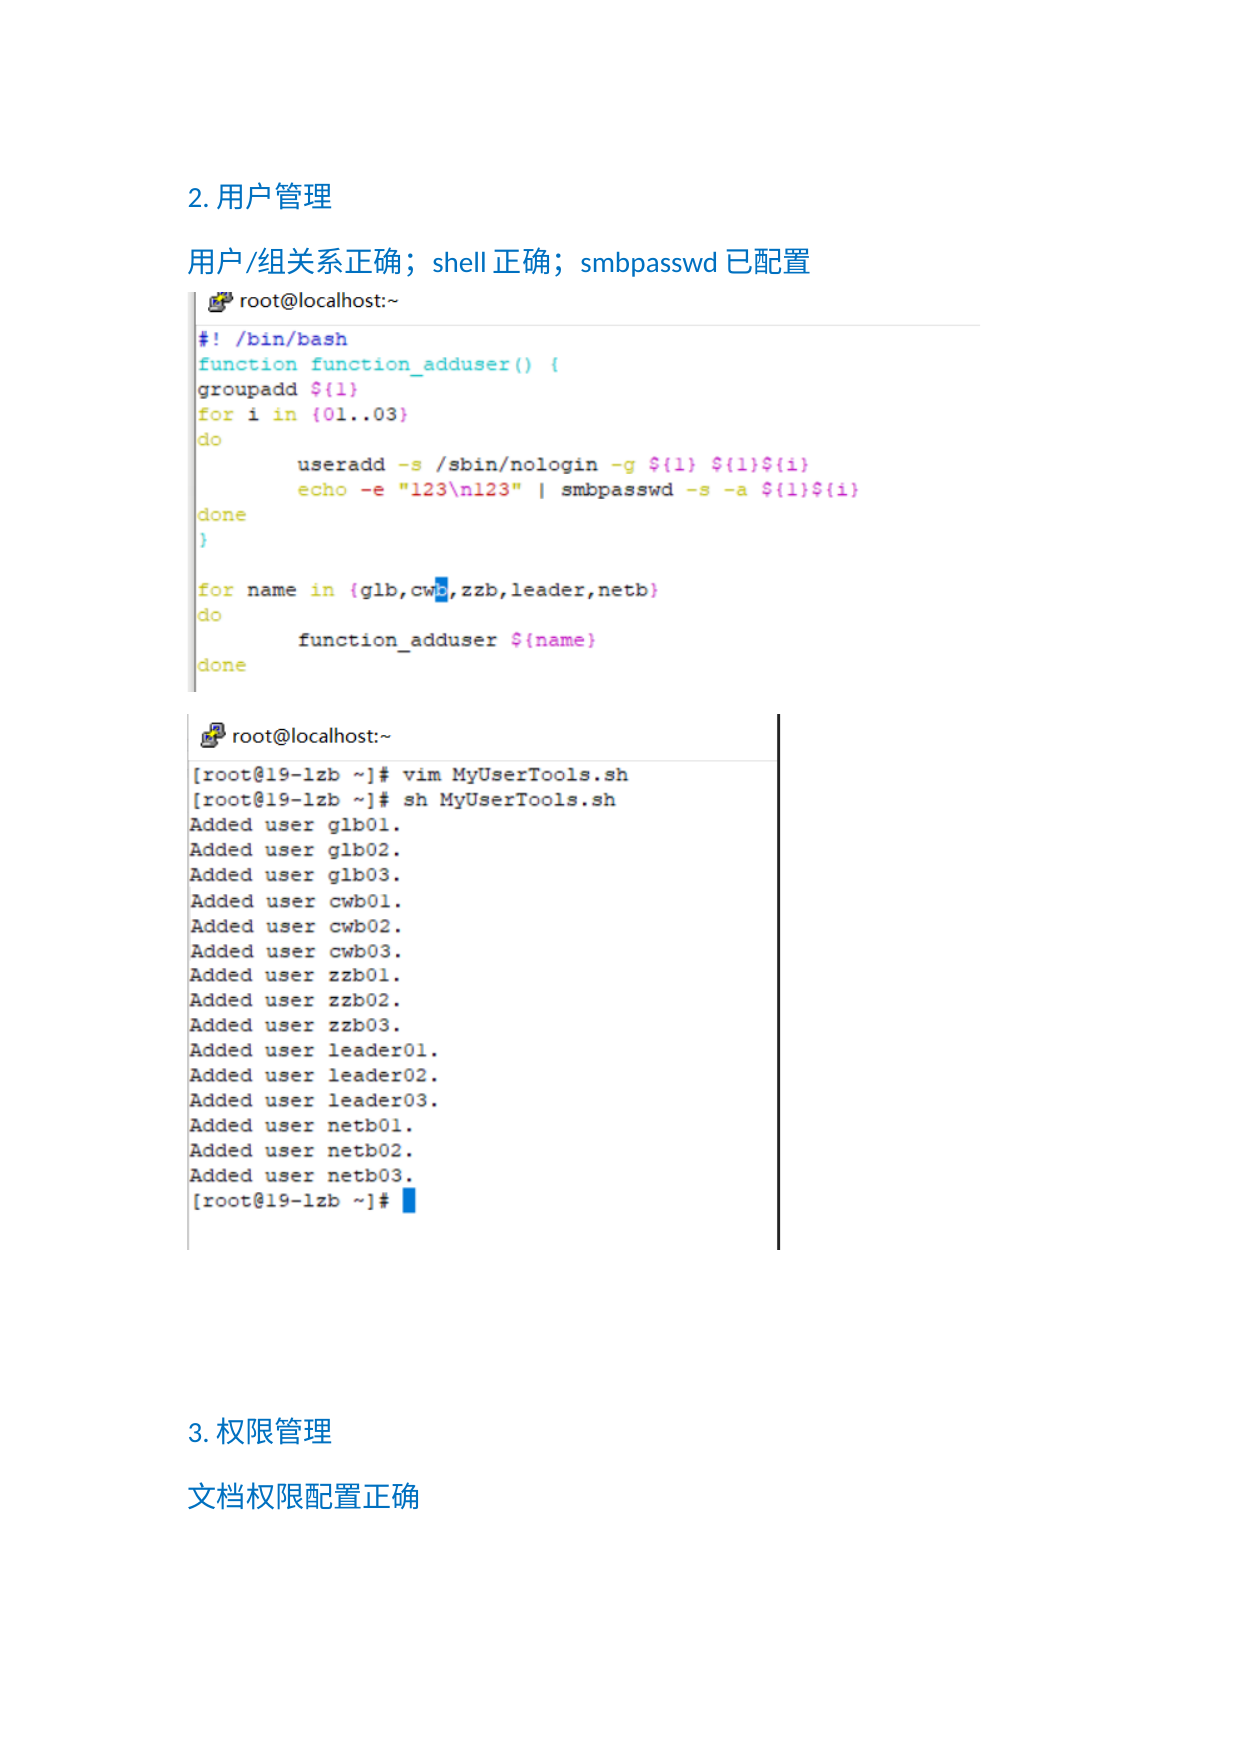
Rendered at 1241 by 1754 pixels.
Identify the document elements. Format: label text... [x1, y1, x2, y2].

picture [187, 292, 980, 692]
text 文档权限配置正确 [187, 1462, 1053, 1527]
text 2. 用户管理 [187, 162, 1053, 227]
text 3. 权限管理 [187, 1397, 1053, 1462]
text 用户/组关系正确；shell正确；smbpasswd已配置 [187, 227, 1053, 292]
picture [187, 714, 780, 1250]
